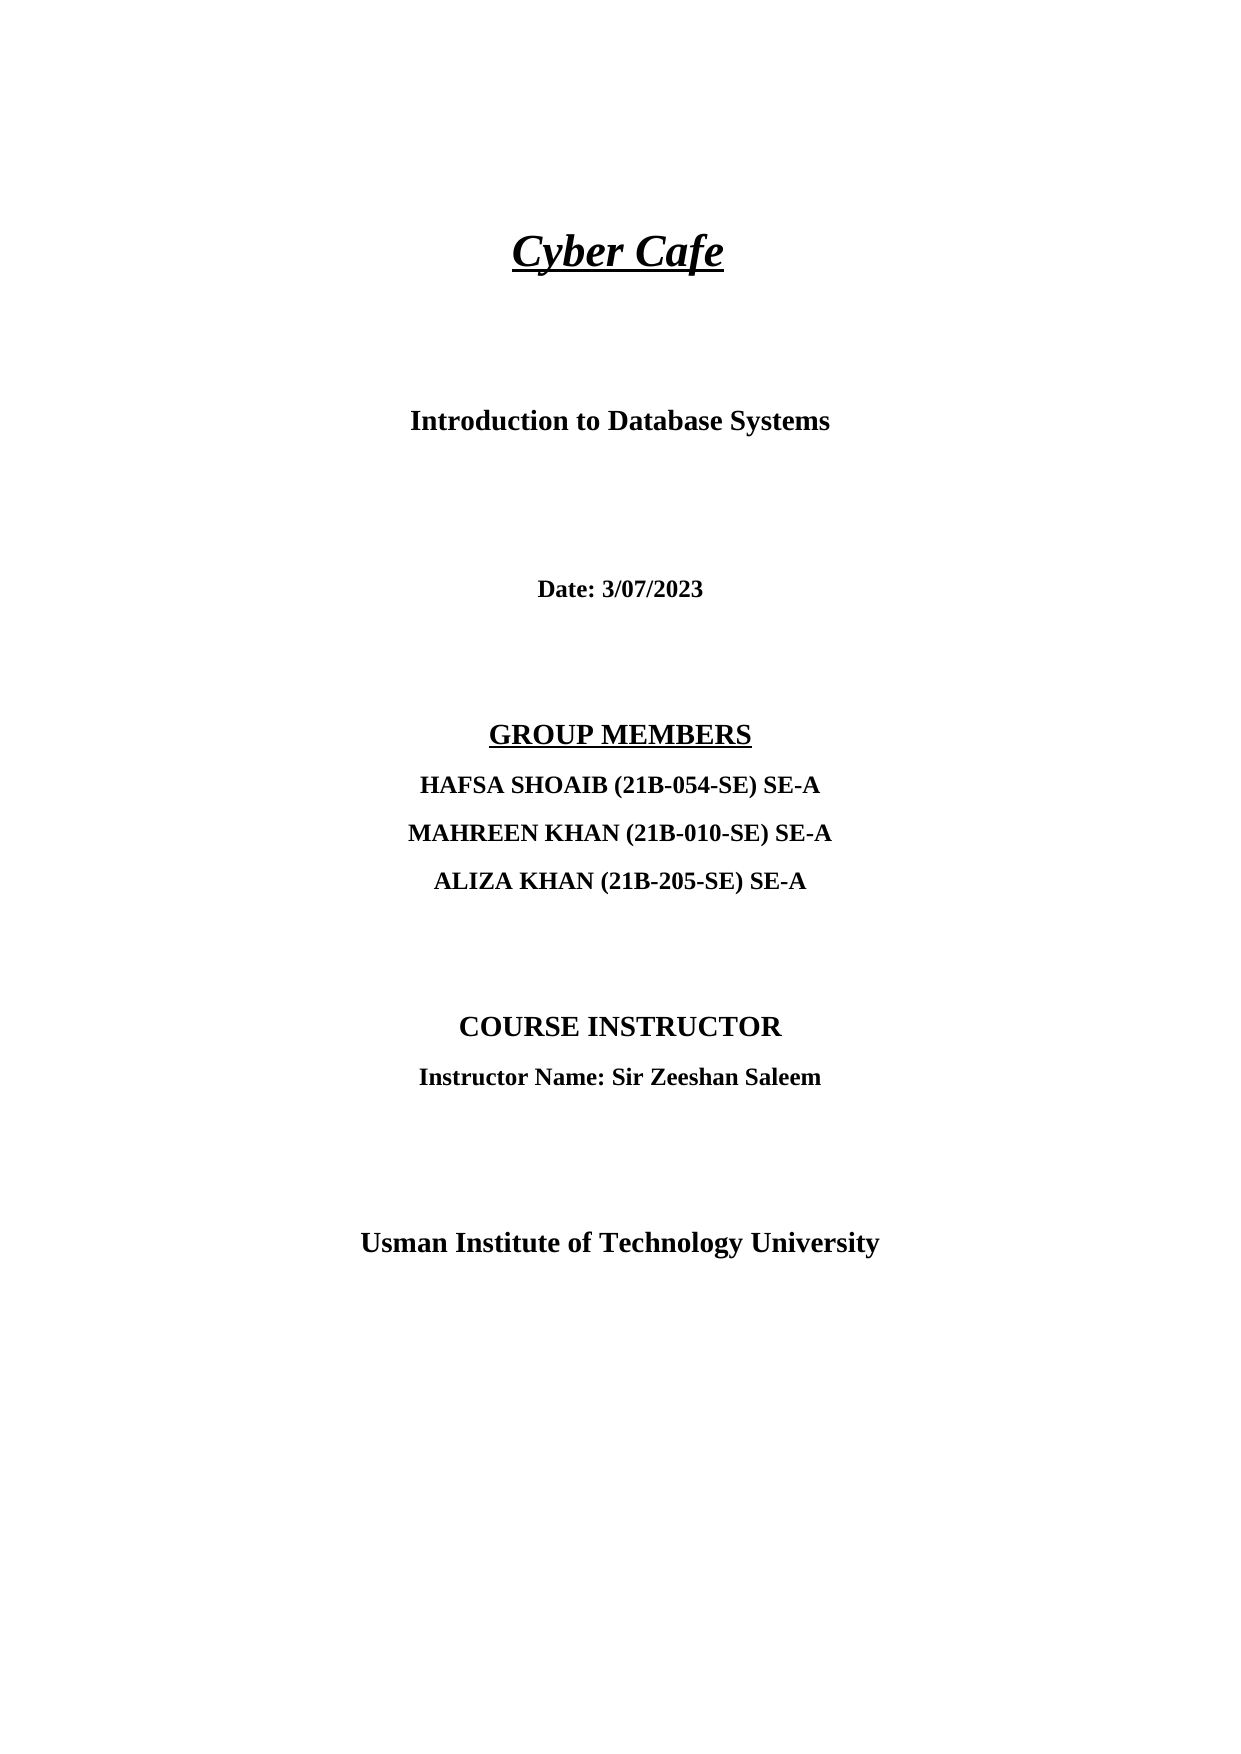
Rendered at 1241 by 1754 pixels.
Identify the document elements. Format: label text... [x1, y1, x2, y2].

text GROUP MEMBERS [150, 717, 1090, 751]
text Usman Institute of Technology University [150, 1225, 1090, 1259]
text Cyber Cafe [150, 223, 1090, 276]
text Instructor Name: Sir Zeeshan Saleem [150, 1062, 1090, 1090]
text MAHREEN KHAN (21B-010-SE) SE-A [150, 818, 1090, 847]
text ALIZA KHAN (21B-205-SE) SE-A [150, 866, 1090, 894]
text Introduction to Database Systems [150, 403, 1090, 436]
text COURSE INSTRUCTOR [150, 1009, 1090, 1042]
text Date: 3/07/2023 [150, 574, 1090, 603]
text HAFSA SHOAIB (21B-054-SE) SE-A [150, 770, 1090, 799]
